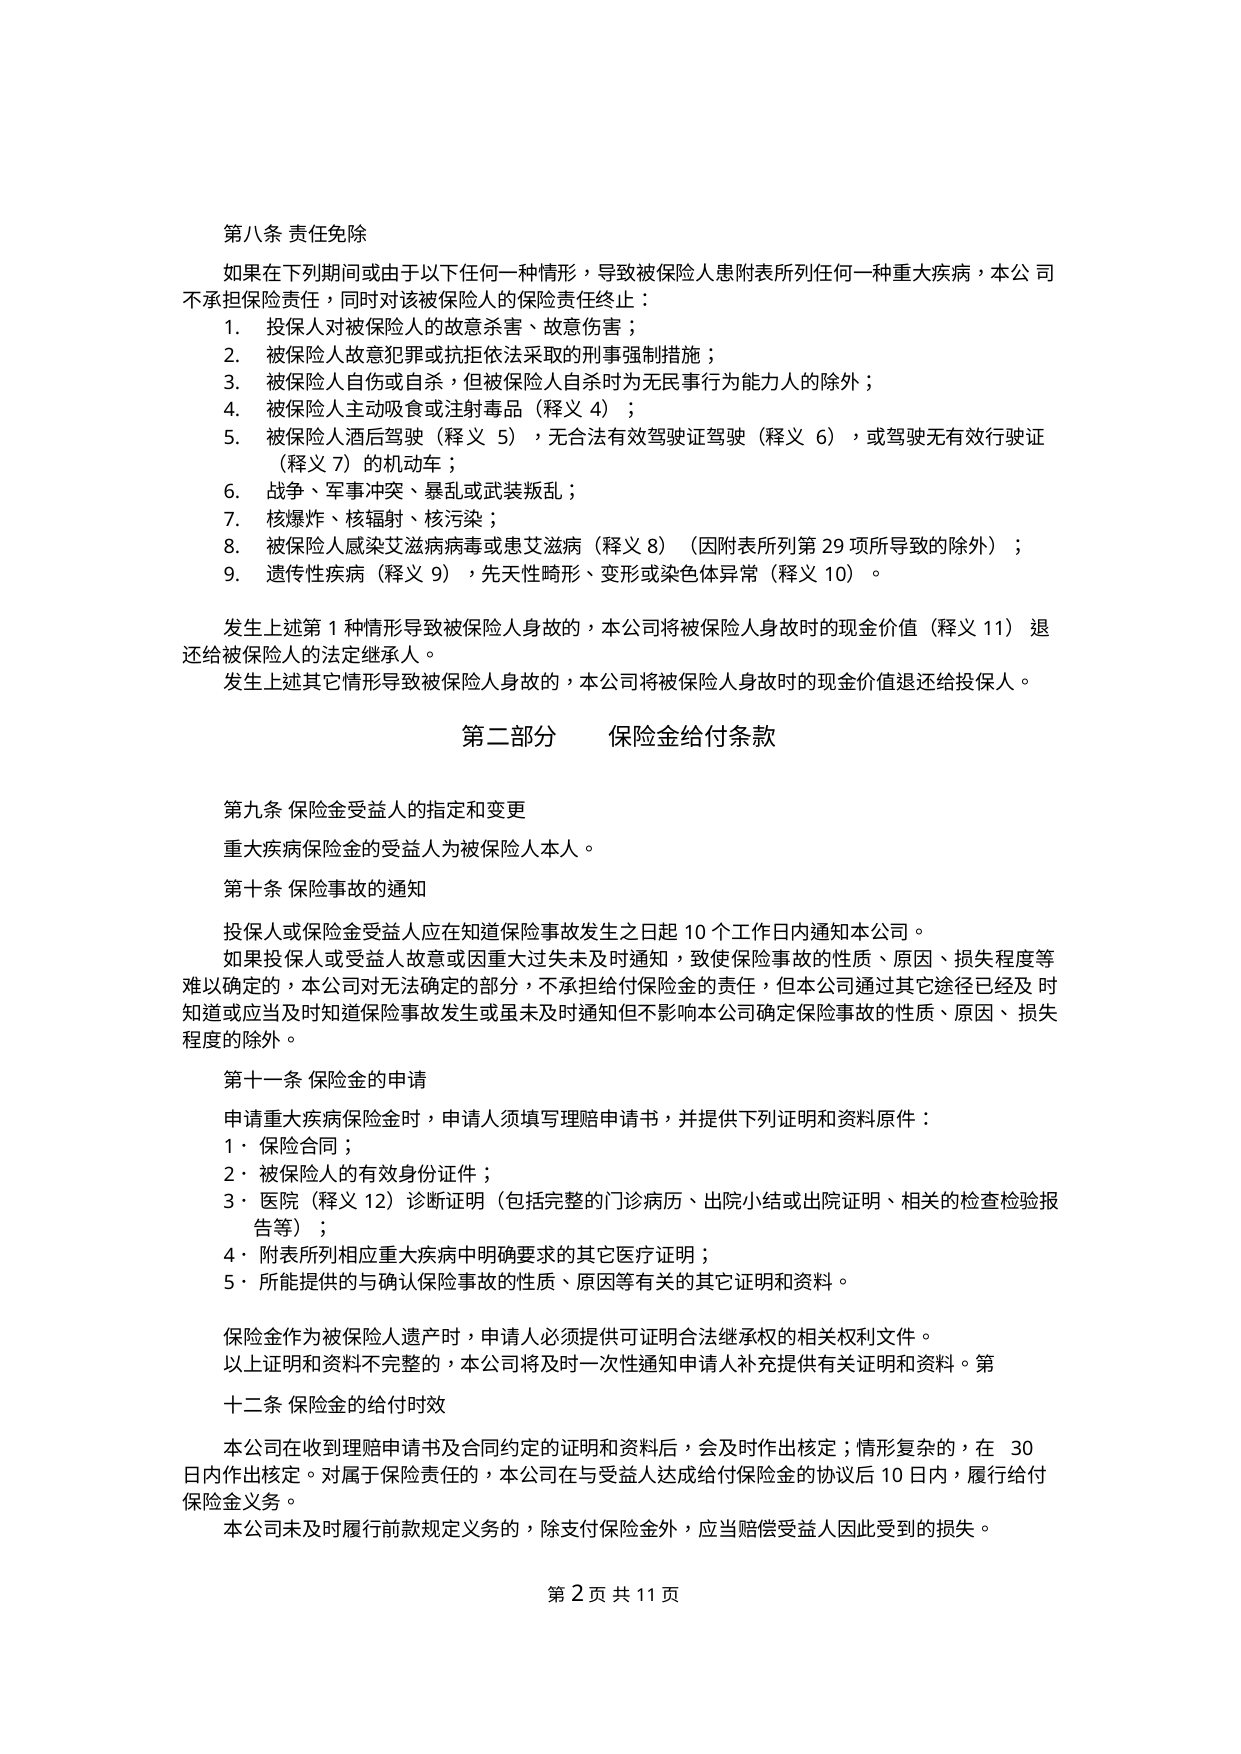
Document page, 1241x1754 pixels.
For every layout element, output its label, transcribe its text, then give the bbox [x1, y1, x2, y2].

text （释义 7）的机动车； [183, 450, 547, 477]
text 如果在下列期间或由于以下任何一种情形，导致被保险人患附表所列任何一种重大疾病，本公 司不承担保险责任，同时对该被保险人的保险责任终止： [182, 259, 1059, 313]
text 日内作出核定。对属于保险责任的，本公司在与受益人达成给付保险金的协议后 10 日内，履行给付保险金义务。 [182, 1461, 1059, 1515]
text 发生上述第 1 种情形导致被保险人身故的，本公司将被保险人身故时的现金价值（释义 11） 退还给被保险人的法定继承人。 [183, 614, 1059, 668]
list 被保险人故意犯罪或抗拒依法采取的刑事强制措施； [223, 341, 1071, 368]
text 5． 所能提供的与确认保险事故的性质、原因等有关的其它证明和资料。 [223, 1269, 1071, 1296]
text 投保人或保险金受益人应在知道保险事故发生之日起 10 个工作日内通知本公司。 [223, 918, 1071, 945]
list 被保险人感染艾滋病病毒或患艾滋病（释义 8）（因附表所列第 29 项所导致的除外）； [223, 533, 1071, 559]
text 第十一条 保险金的申请 [224, 1066, 1071, 1093]
text 如果投保人或受益人故意或因重大过失未及时通知，致使保险事故的性质、原因、损失程度等 难以确定的，本公司对无法确定的部分，不承担给付保险金的责任，但本公司通过其它途径已经及 时知道或应当及时知道保险事故发生或虽未及时通知但不影响本公司确定保险事故的性质、原因、 损失程度的除外。 [182, 945, 1059, 1054]
text 以上证明和资料不完整的，本公司将及时一次性通知申请人补充提供有关证明和资料。第十二条 保险金的给付时效 [223, 1351, 999, 1418]
list 被保险人主动吸食或注射毒品（释义 4）； [223, 396, 1071, 422]
text 2． 被保险人的有效身份证件； [223, 1160, 1071, 1187]
text 重大疾病保险金的受益人为被保险人本人。第十条 保险事故的通知 [223, 836, 609, 902]
text 申请重大疾病保险金时，申请人须填写理赔申请书，并提供下列证明和资料原件： [223, 1105, 1071, 1132]
text 第八条 责任免除 [224, 220, 1071, 247]
text 本公司在收到理赔申请书及合同约定的证明和资料后，会及时作出核定；情形复杂的，在 30 [223, 1434, 1071, 1461]
subtitle 第二部分 保险金给付条款 [462, 720, 1071, 753]
list 被保险人酒后驾驶（释义 5），无合法有效驾驶证驾驶（释义 6），或驾驶无有效行驶证 [223, 423, 1071, 450]
list 投保人对被保险人的故意杀害、故意伤害； [223, 314, 1071, 341]
list 战争、军事冲突、暴乱或武装叛乱； [223, 478, 1071, 505]
text 本公司未及时履行前款规定义务的，除支付保险金外，应当赔偿受益人因此受到的损失。 [223, 1515, 1071, 1542]
list 核爆炸、核辐射、核污染； [223, 505, 1071, 532]
list 被保险人自伤或自杀，但被保险人自杀时为无民事行为能力人的除外； [223, 368, 1071, 395]
text 1． 保险合同； [223, 1133, 1071, 1160]
text 4． 附表所列相应重大疾病中明确要求的其它医疗证明； [223, 1241, 1071, 1268]
text 保险金作为被保险人遗产时，申请人必须提供可证明合法继承权的相关权利文件。 [223, 1323, 1071, 1350]
text 第九条 保险金受益人的指定和变更 [224, 796, 1071, 823]
text 发生上述其它情形导致被保险人身故的，本公司将被保险人身故时的现金价值退还给投保人。 [223, 669, 1071, 696]
list 遗传性疾病（释义 9），先天性畸形、变形或染色体异常（释义 10）。 [223, 560, 1071, 587]
text 3． 医院（释义 12）诊断证明（包括完整的门诊病历、出院小结或出院证明、相关的检查检验报告等）； [223, 1187, 1059, 1241]
